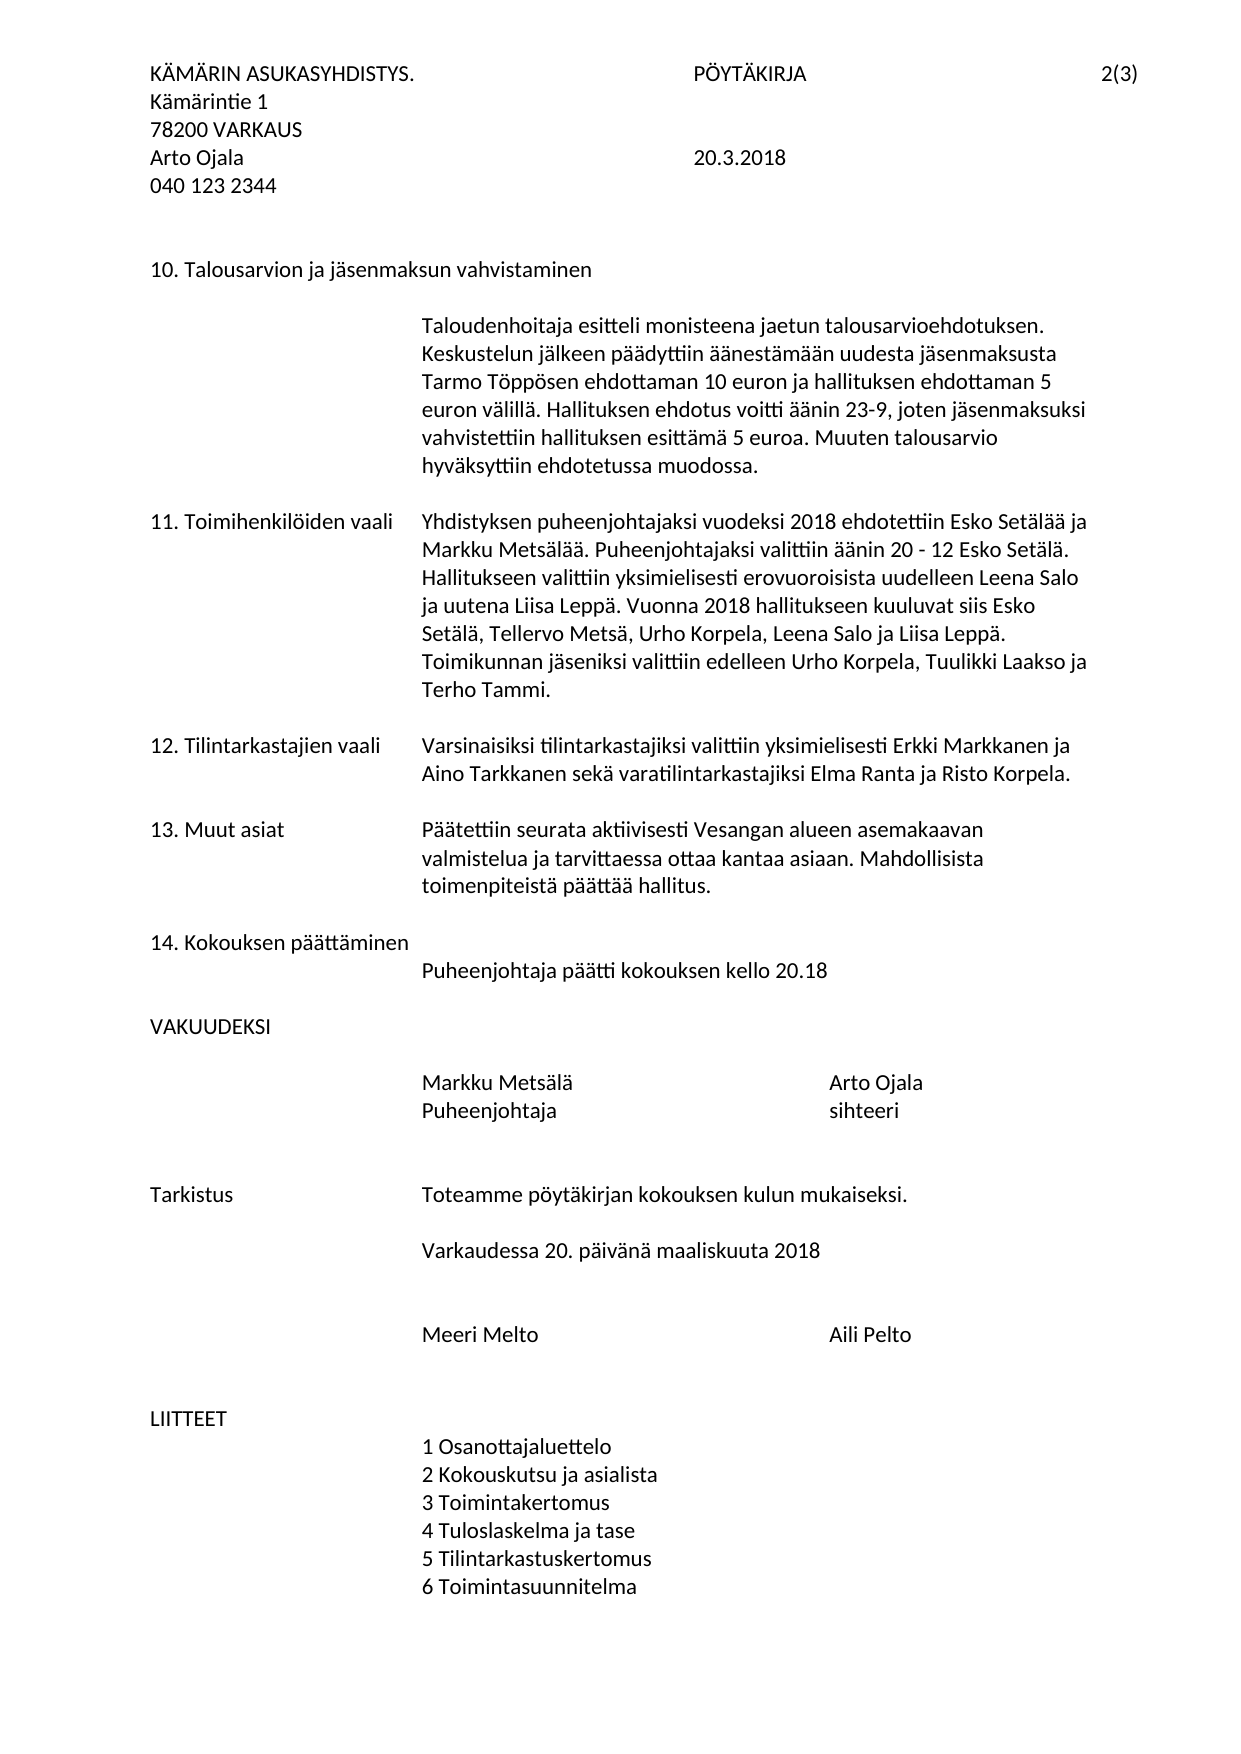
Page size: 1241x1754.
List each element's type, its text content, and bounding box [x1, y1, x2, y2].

text 2 Kokouskutsu ja asialista [422, 1460, 1090, 1488]
text 14. Kokouksen päättäminen [150, 928, 1090, 956]
text 5 Tilintarkastuskertomus [422, 1544, 1090, 1572]
text Taloudenhoitaja esitteli monisteena jaetun talousarvioehdotuksen. Keskustelun jälkeen päädyttiin äänestämään uudesta jäsenmaksusta Tarmo Töppösen ehdottaman 10 euron ja hallituksen ehdottaman 5 euron välillä. Hallituksen ehdotus voitti äänin 23-9, joten jäsenmaksuksi vahvistettiin hallituksen esittämä 5 euroa. Muuten talousarvio hyväksyttiin ehdotetussa muodossa. [422, 311, 1090, 479]
text VAKUUDEKSI [150, 1012, 1090, 1040]
text 13. Muut asiat Päätettiin seurata aktiivisesti Vesangan alueen asemakaavan valmistelua ja tarvittaessa ottaa kantaa asiaan. Mahdollisista toimenpiteistä päättää hallitus. [150, 816, 1090, 900]
text 11. Toimihenkilöiden vaali Yhdistyksen puheenjohtajaksi vuodeksi 2018 ehdotettiin Esko Setälää ja Markku Metsälää. Puheenjohtajaksi valittiin äänin 20 - 12 Esko Setälä. Hallitukseen valittiin yksimielisesti erovuoroisista uudelleen Leena Salo ja uutena Liisa Leppä. Vuonna 2018 hallitukseen kuuluvat siis Esko Setälä, Tellervo Metsä, Urho Korpela, Leena Salo ja Liisa Leppä. Toimikunnan jäseniksi valittiin edelleen Urho Korpela, Tuulikki Laakso ja Terho Tammi. [150, 507, 1090, 703]
text Markku Metsälä Arto Ojala [422, 1068, 1090, 1096]
text Puheenjohtaja sihteeri [422, 1096, 1090, 1124]
text 6 Toimintasuunnitelma [422, 1572, 1090, 1600]
text Meeri Melto Aili Pelto [286, 1320, 1090, 1348]
text Puheenjohtaja päätti kokouksen kello 20.18 [150, 956, 1090, 984]
text Varkaudessa 20. päivänä maaliskuuta 2018 [286, 1236, 1090, 1264]
text 10. Talousarvion ja jäsenmaksun vahvistaminen [150, 255, 1090, 283]
text 1 Osanottajaluettelo [422, 1432, 1090, 1460]
text 4 Tuloslaskelma ja tase [422, 1516, 1090, 1544]
text 12. Tilintarkastajien vaali Varsinaisiksi tilintarkastajiksi valittiin yksimielisesti Erkki Markkanen ja Aino Tarkkanen sekä varatilintarkastajiksi Elma Ranta ja Risto Korpela. [150, 732, 1090, 788]
text Tarkistus Toteamme pöytäkirjan kokouksen kulun mukaiseksi. [150, 1180, 1090, 1208]
text 3 Toimintakertomus [422, 1488, 1090, 1516]
text LIITTEET [150, 1404, 1090, 1432]
